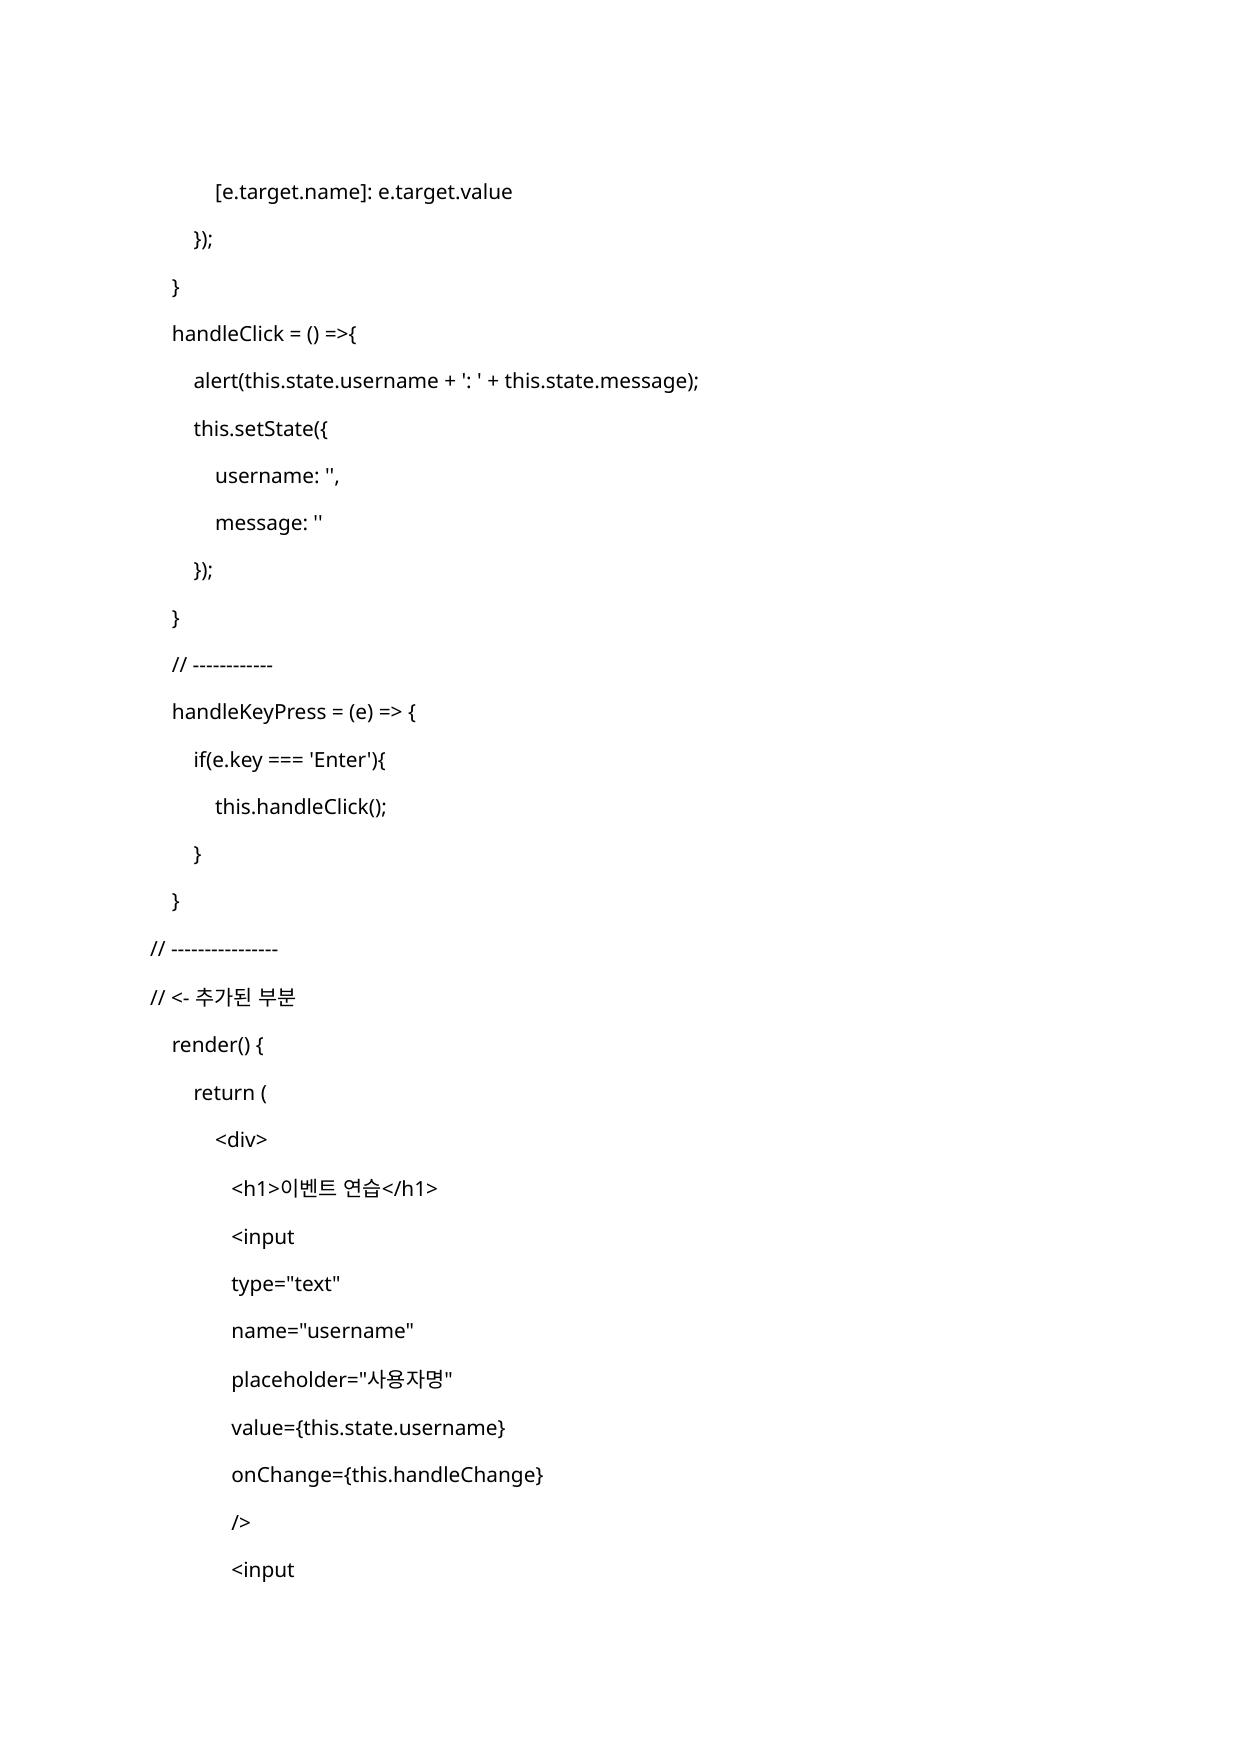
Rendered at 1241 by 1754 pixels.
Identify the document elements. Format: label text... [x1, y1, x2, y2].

text } [150, 887, 1090, 915]
text message: '' [150, 508, 1090, 537]
text // ---------------- [150, 934, 1090, 962]
text <h1>이벤트 연습</h1> [150, 1172, 1090, 1203]
text this.setState({ [150, 414, 1090, 442]
text value={this.state.username} [150, 1413, 1090, 1441]
text } [150, 272, 1090, 300]
text }); [150, 224, 1090, 253]
text [e.target.name]: e.target.value [150, 177, 1090, 206]
text type="text" [150, 1269, 1090, 1297]
text } [150, 839, 1090, 868]
text /> [150, 1508, 1090, 1536]
text } [150, 603, 1090, 631]
text <input [150, 1222, 1090, 1250]
text }); [150, 556, 1090, 584]
text placeholder="사용자명" [150, 1364, 1090, 1394]
text name="username" [150, 1316, 1090, 1345]
text <input [150, 1555, 1090, 1583]
text // <- 추가된 부분 [150, 981, 1090, 1011]
text onChange={this.handleChange} [150, 1460, 1090, 1489]
text handleKeyPress = (e) => { [150, 697, 1090, 726]
text alert(this.state.username + ': ' + this.state.message); [150, 366, 1090, 395]
text render() { [150, 1031, 1090, 1059]
text // ------------ [150, 650, 1090, 678]
text username: '', [150, 461, 1090, 489]
text return ( [150, 1078, 1090, 1106]
text this.handleClick(); [150, 792, 1090, 820]
text handleClick = () =>{ [150, 319, 1090, 347]
text <div> [150, 1125, 1090, 1153]
text if(e.key === 'Enter'){ [150, 745, 1090, 773]
